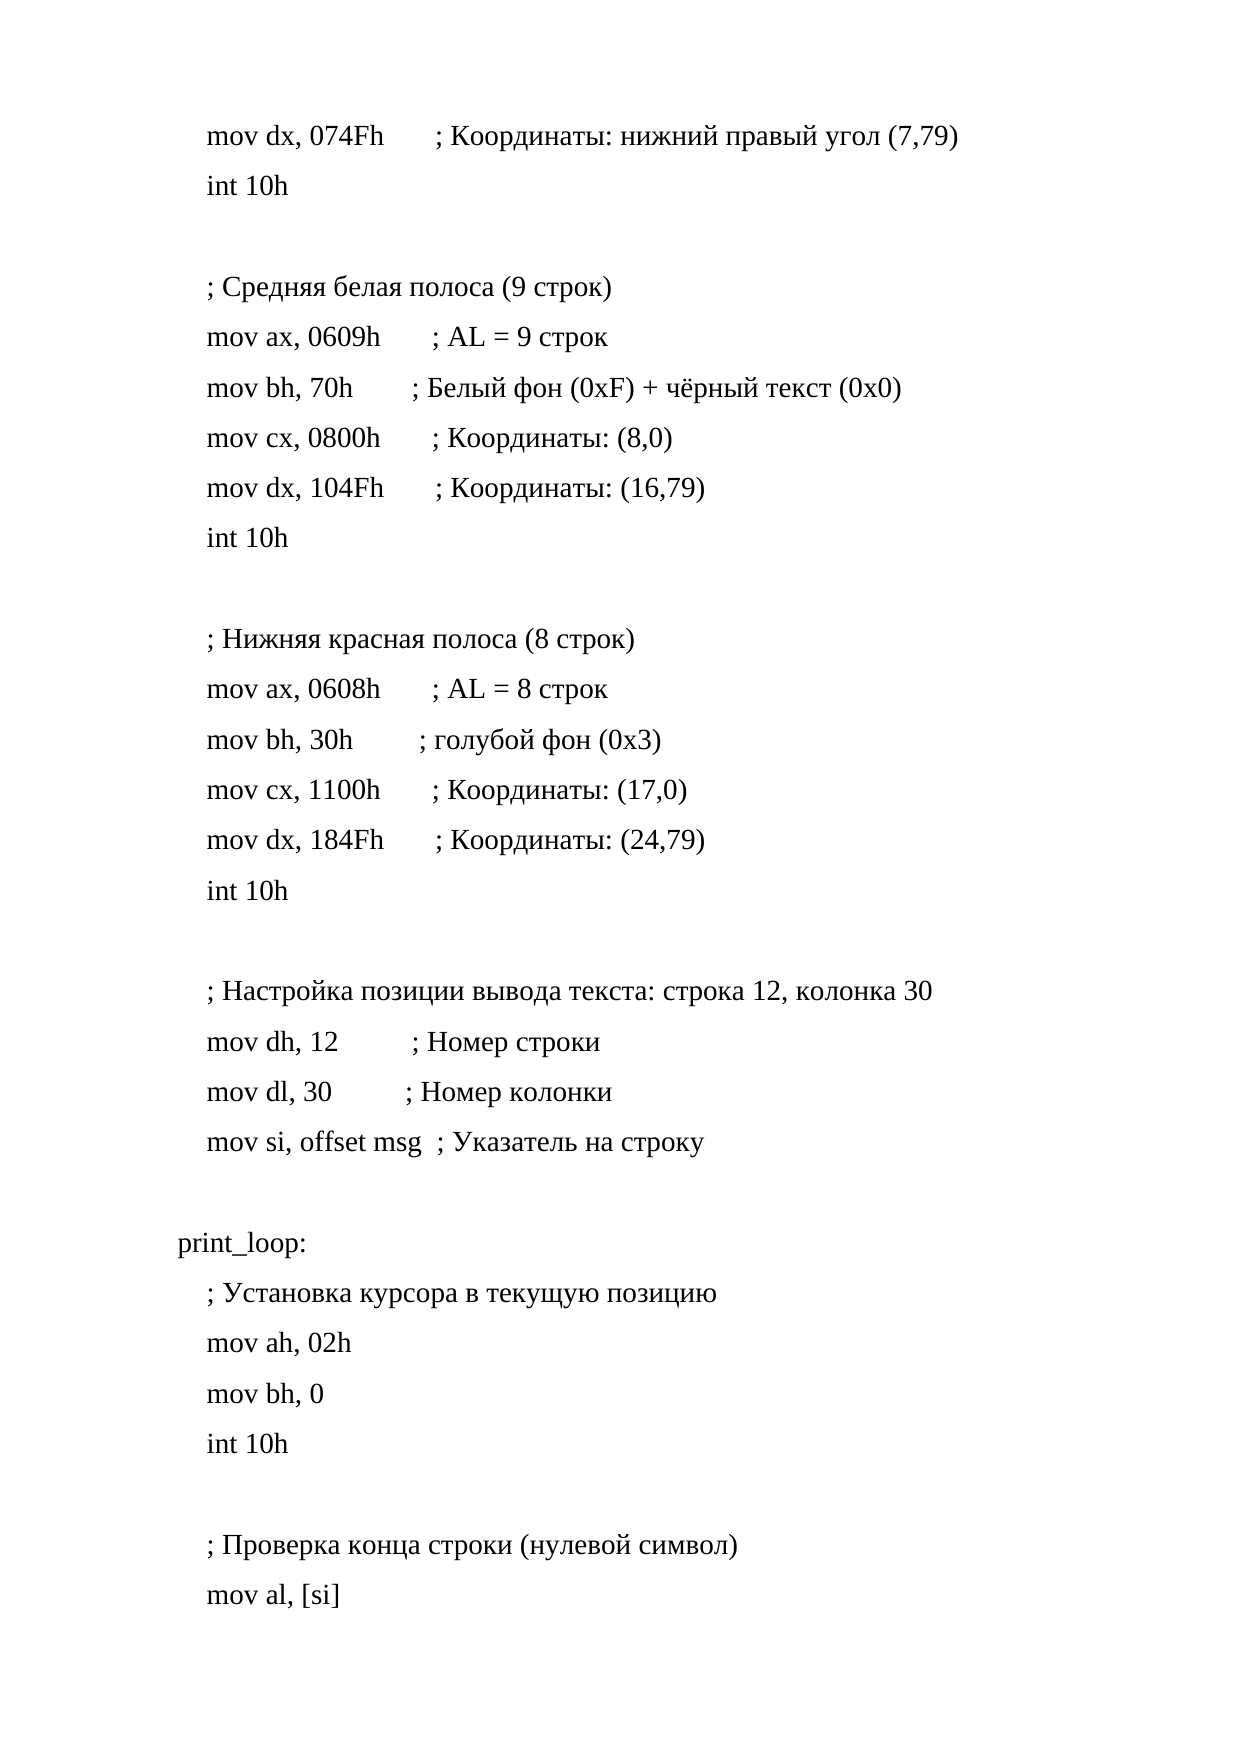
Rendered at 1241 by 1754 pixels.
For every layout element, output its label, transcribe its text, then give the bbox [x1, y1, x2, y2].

text ; Настройка позиции вывода текста: строка 12, колонка 30 [177, 973, 1152, 1007]
text ; Средняя белая полоса (9 строк) [177, 269, 1152, 303]
text mov bh, 0 [177, 1376, 1152, 1409]
text mov bh, 30h ; голубой фон (0x3) [177, 722, 1152, 755]
text mov cx, 0800h ; Координаты: (8,0) [177, 420, 1152, 453]
text ; Проверка конца строки (нулевой символ) [177, 1527, 1152, 1560]
text mov ah, 02h [177, 1326, 1152, 1359]
text mov al, [si] [177, 1577, 1152, 1611]
text mov dx, 184Fh ; Координаты: (24,79) [177, 822, 1152, 856]
text mov dx, 074Fh ; Координаты: нижний правый угол (7,79) [177, 118, 1152, 152]
text print_loop: [177, 1225, 1152, 1258]
text ; Установка курсора в текущую позицию [177, 1275, 1152, 1309]
text mov si, offset msg ; Указатель на строку [177, 1124, 1152, 1158]
text mov dh, 12 ; Номер строки [177, 1024, 1152, 1057]
text int 10h [177, 873, 1152, 906]
text int 10h [177, 1426, 1152, 1460]
text mov cx, 1100h ; Координаты: (17,0) [177, 772, 1152, 806]
text mov ax, 0608h ; AL = 8 строк [177, 672, 1152, 705]
text mov dx, 104Fh ; Координаты: (16,79) [177, 470, 1152, 504]
text int 10h [177, 168, 1152, 202]
text int 10h [177, 521, 1152, 554]
text mov bh, 70h ; Белый фон (0xF) + чёрный текст (0x0) [177, 370, 1152, 403]
text mov ax, 0609h ; AL = 9 строк [177, 319, 1152, 353]
text ; Нижняя красная полоса (8 строк) [177, 621, 1152, 655]
text mov dl, 30 ; Номер колонки [177, 1074, 1152, 1108]
